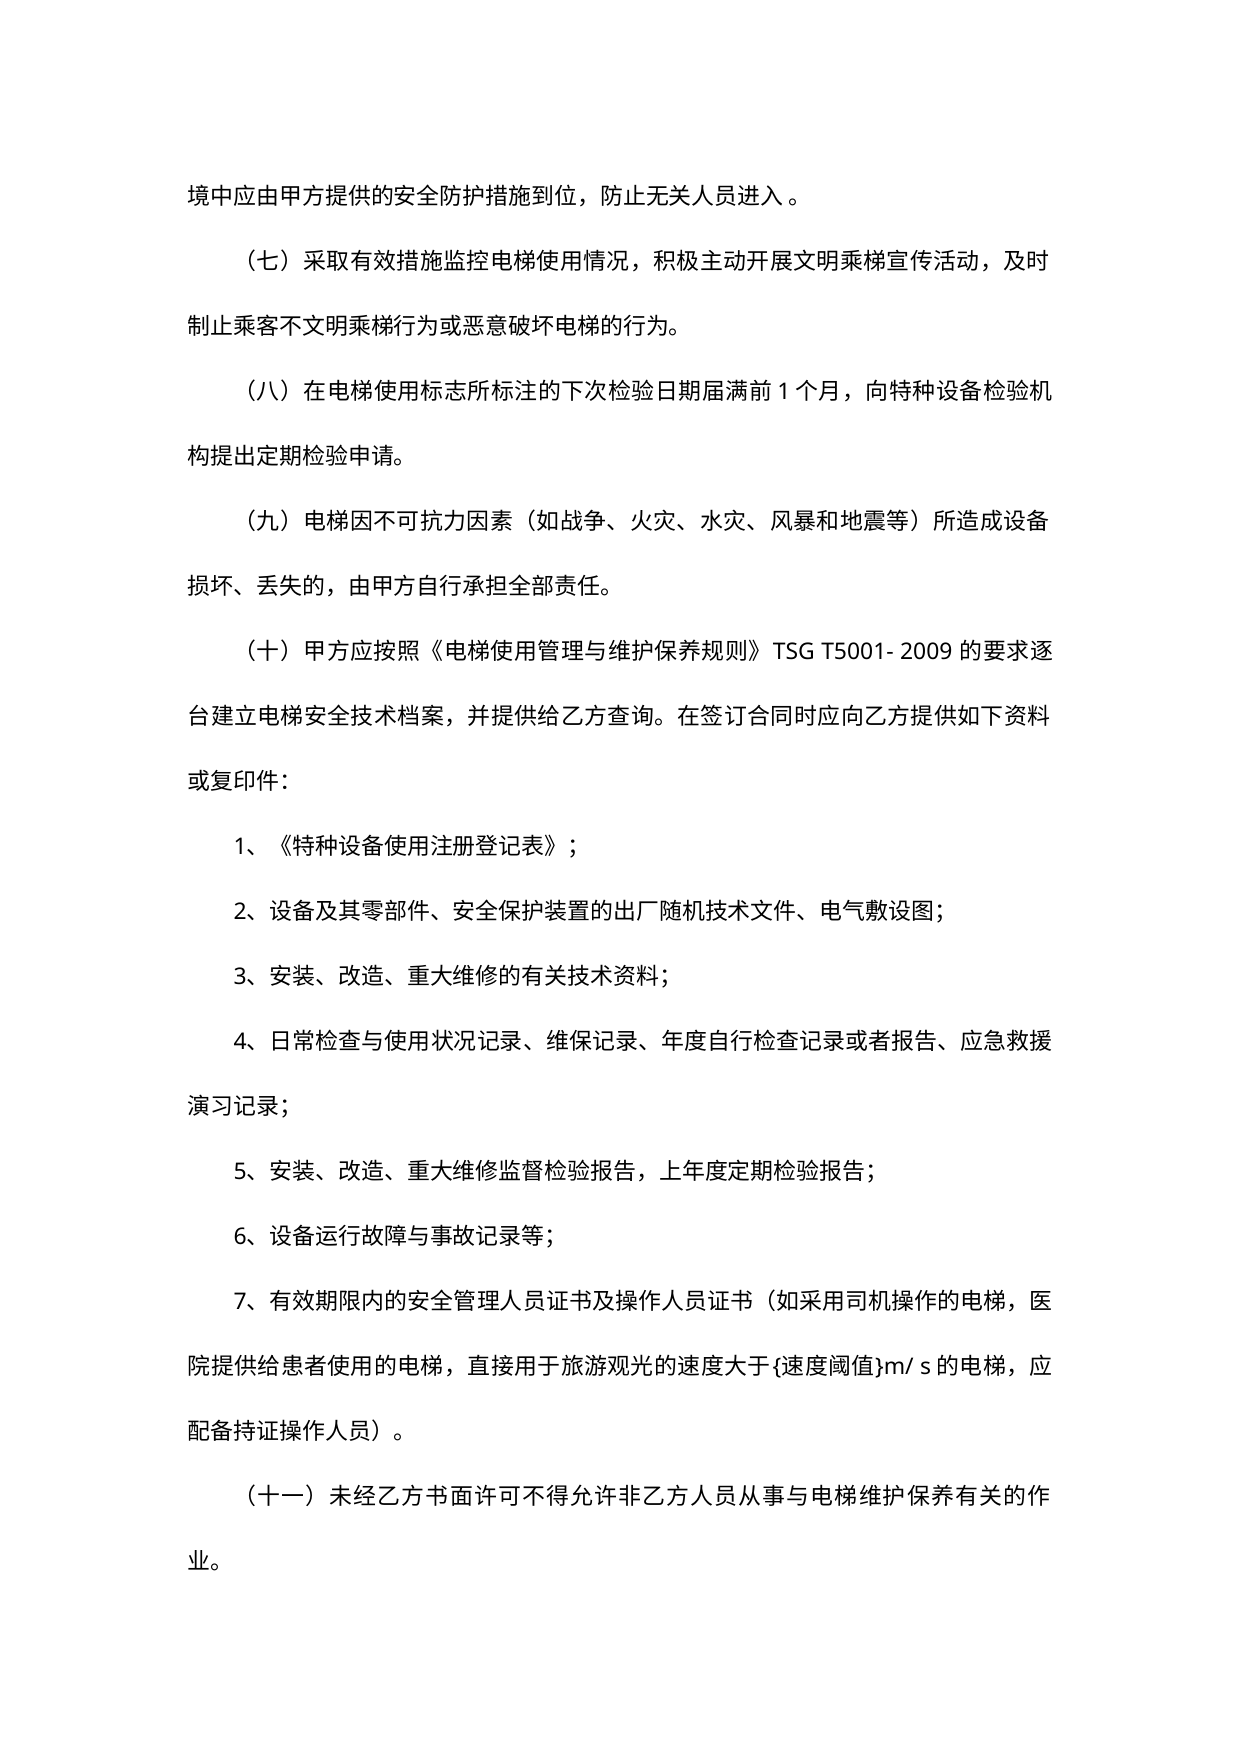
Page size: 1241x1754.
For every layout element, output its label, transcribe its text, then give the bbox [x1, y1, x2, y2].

text （七）采取有效措施监控电梯使用情况，积极主动开展文明乘梯宣传活动，及时制止乘客不文明乘梯行为或恶意破坏电梯的行为。 [187, 227, 1053, 357]
text （九）电梯因不可抗力因素（如战争、火灾、水灾、风暴和地震等）所造成设备损坏、丢失的，由甲方自行承担全部责任。 [187, 487, 1053, 617]
text 6、设备运行故障与事故记录等； [187, 1202, 1053, 1267]
text 3、安装、改造、重大维修的有关技术资料； [187, 942, 1053, 1007]
text 2、设备及其零部件、安全保护装置的出厂随机技术文件、电气敷设图； [187, 877, 1053, 942]
text （八）在电梯使用标志所标注的下次检验日期届满前1个月，向特种设备检验机构提出定期检验申请。 [187, 357, 1053, 487]
text 7、有效期限内的安全管理人员证书及操作人员证书（如采用司机操作的电梯，医院提供给患者使用的电梯，直接用于旅游观光的速度大于{速度阈值}m/ s的电梯，应配备持证操作人员）。 [187, 1267, 1053, 1462]
text 5、安装、改造、重大维修监督检验报告，上年度定期检验报告； [187, 1137, 1053, 1202]
text 1、《特种设备使用注册登记表》； [187, 812, 1053, 877]
text （十）甲方应按照《电梯使用管理与维护保养规则》TSG T5001- 2009 的要求逐台建立电梯安全技术档案，并提供给乙方查询。在签订合同时应向乙方提供如下资料或复印件： [187, 617, 1053, 812]
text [187, 162, 1053, 227]
text （十一）未经乙方书面许可不得允许非乙方人员从事与电梯维护保养有关的作业。 [187, 1462, 1053, 1592]
text 4、日常检查与使用状况记录、维保记录、年度自行检查记录或者报告、应急救援演习记录； [187, 1007, 1053, 1137]
